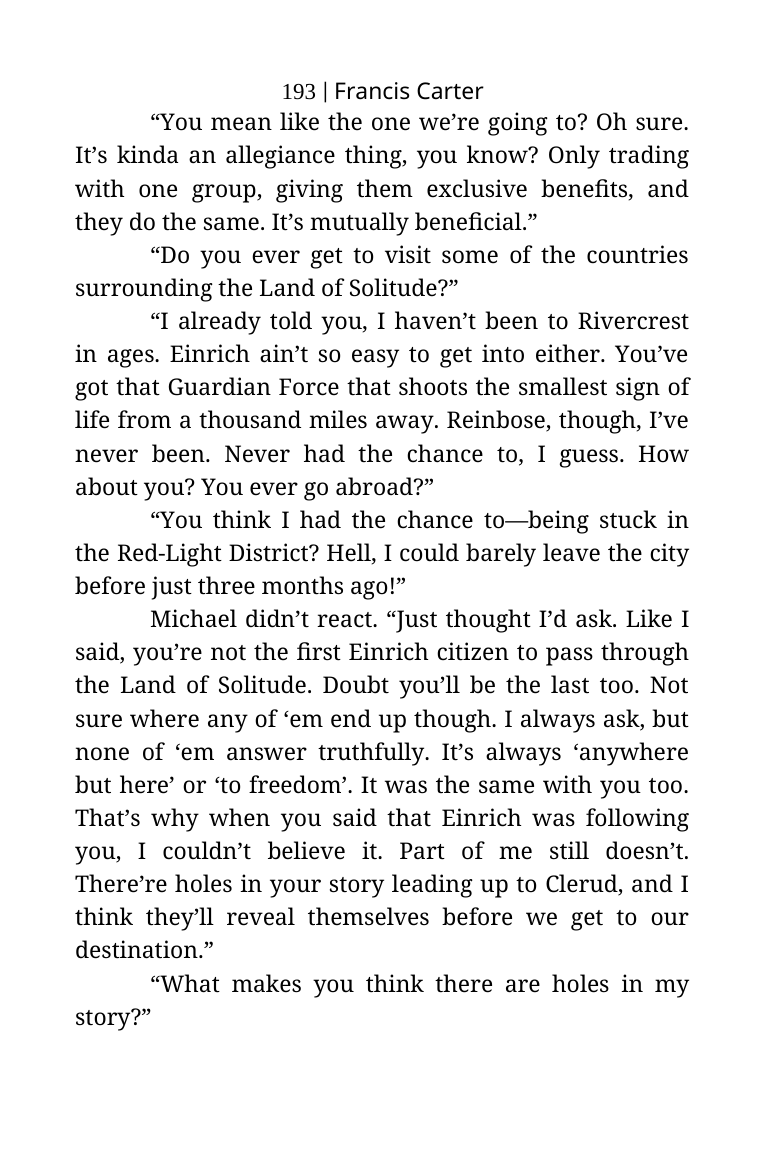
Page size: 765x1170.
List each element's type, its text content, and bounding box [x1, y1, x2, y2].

text “You think I had the chance to—being stuck in the Red-Light District? Hell, I could barely leave the city before just three months ago!” [75, 504, 690, 601]
text “Do you ever get to visit some of the countries surrounding the Land of Solitude?” [75, 239, 690, 303]
text “I already told you, I haven’t been to Rivercrest in ages. Einrich ain’t so easy to get into either. You’ve got that Guardian Force that shoots the smallest sign of life from a thousand miles away. Reinbose, though, I’ve never been. Never had the chance to, I guess. How about you? You ever go abroad?” [75, 305, 690, 502]
text Michael didn’t react. “Just thought I’d ask. Like I said, you’re not the first Einrich citizen to pass through the Land of Solitude. Doubt you’ll be the last too. Not sure where any of ‘em end up though. I always ask, but none of ‘em answer truthfully. It’s always ‘anywhere but here’ or ‘to freedom’. It was the same with you too. That’s why when you said that Einrich was following you, I couldn’t believe it. Part of me still doesn’t. There’re holes in your story leading up to Clerud, and I think they’ll reveal themselves before we get to our destination.” [75, 603, 690, 966]
text “You mean like the one we’re going to? Oh sure. It’s kinda an allegiance thing, you know? Only trading with one group, giving them exclusive benefits, and they do the same. It’s mutually beneficial.” [75, 106, 690, 237]
text “What makes you think there are holes in my story?” [75, 967, 690, 1032]
